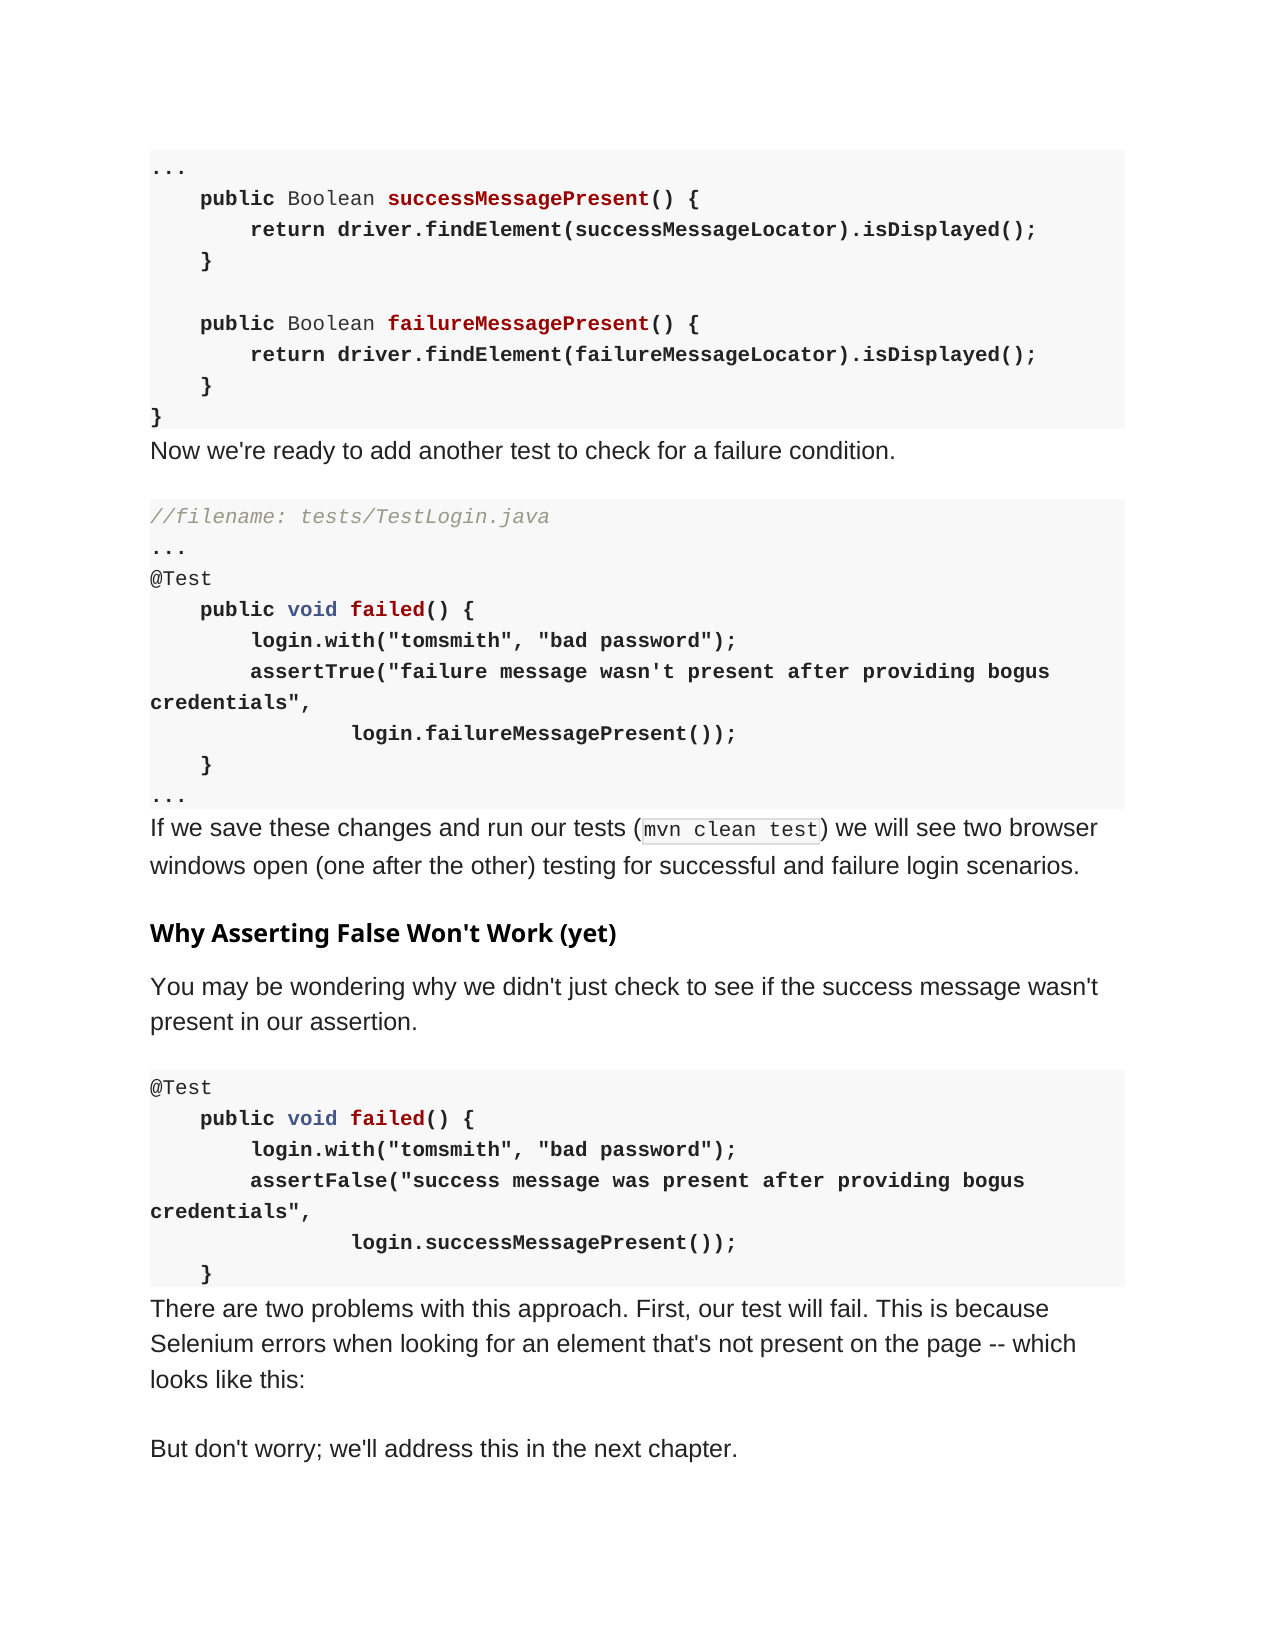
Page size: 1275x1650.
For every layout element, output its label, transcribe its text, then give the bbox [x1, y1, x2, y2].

text return driver.findElement(failureMessageLocator).isDisplayed(); [150, 336, 1125, 367]
text } [150, 1256, 1125, 1287]
text login.failureMessagePresent()); [150, 716, 1125, 747]
text login.with("tomsmith", "bad password"); [150, 623, 1125, 654]
text public Boolean successMessagePresent() { [150, 181, 1125, 212]
text assertFalse("success message was present after providing bogus credentials", [150, 1163, 1125, 1225]
text But don't worry; we'll address this in the next chapter. [150, 1427, 1125, 1463]
text Now we're ready to add another test to check for a failure condition. [150, 429, 1125, 465]
text return driver.findElement(successMessageLocator).isDisplayed(); [150, 212, 1125, 243]
text ... [150, 530, 1125, 561]
text Why Asserting False Won't Work (yet) [150, 914, 1125, 949]
text } [150, 367, 1125, 398]
text public void failed() { [150, 1101, 1125, 1132]
text public Boolean failureMessagePresent() { [150, 305, 1125, 336]
text ... [150, 150, 1125, 181]
text } [150, 747, 1125, 778]
text assertTrue("failure message wasn't present after providing bogus credentials", [150, 654, 1125, 716]
text You may be wondering why we didn't just check to see if the success message wasn't present in our assertion. [150, 965, 1125, 1036]
text login.successMessagePresent()); [150, 1225, 1125, 1256]
text } [150, 398, 1125, 429]
text @Test [150, 561, 1125, 592]
text login.with("tomsmith", "bad password"); [150, 1132, 1125, 1163]
text If we save these changes and run our tests (mvn clean test) we will see two browser windows open (one after the other) testing for successful and failure login scenarios. [150, 809, 1125, 880]
text @Test [150, 1070, 1125, 1101]
text //filename: tests/TestLogin.java [150, 499, 1125, 530]
text } [150, 243, 1125, 274]
text There are two problems with this approach. First, our test will fail. This is because Selenium errors when looking for an element that's not present on the page -- which looks like this: [150, 1287, 1125, 1394]
text ... [150, 778, 1125, 809]
text public void failed() { [150, 592, 1125, 623]
